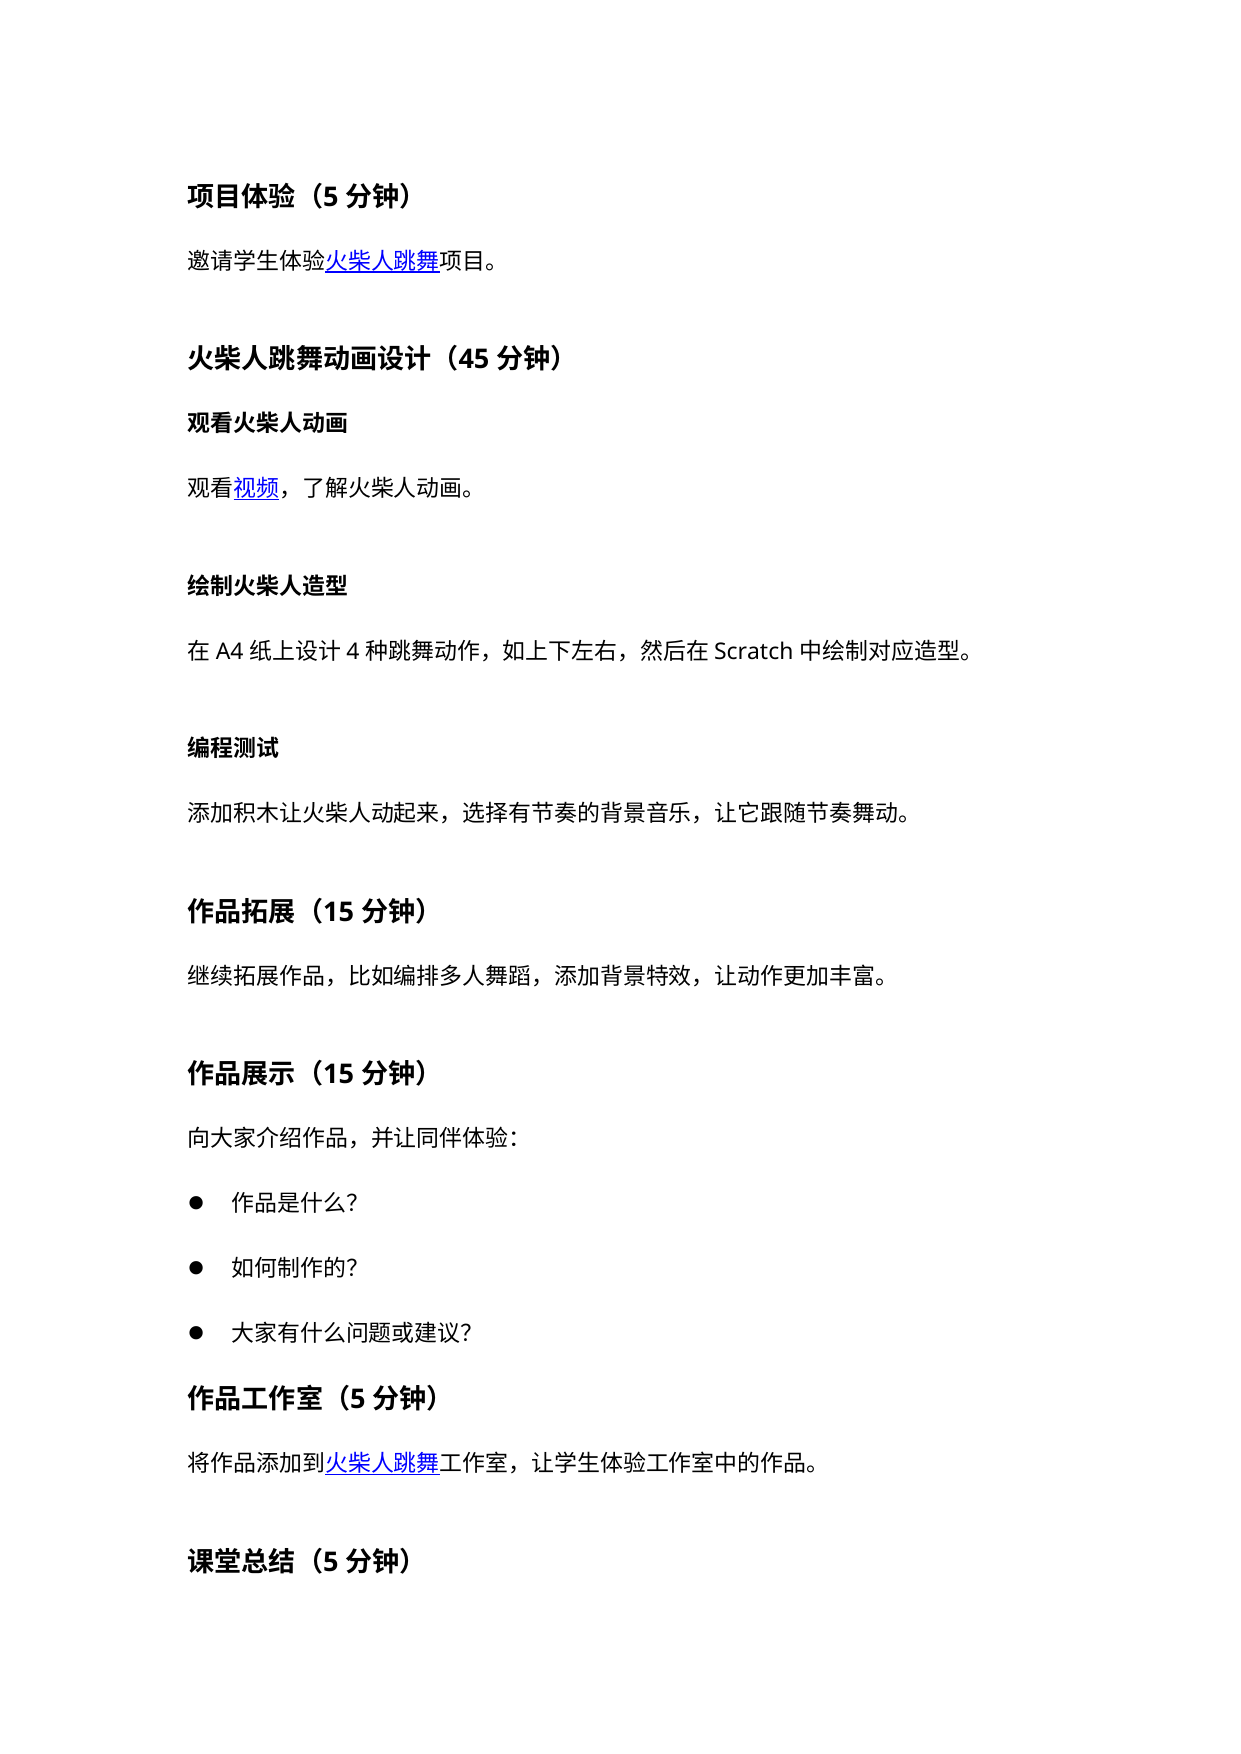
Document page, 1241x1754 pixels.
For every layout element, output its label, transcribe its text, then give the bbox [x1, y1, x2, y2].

list 作品是什么？ [187, 1169, 1053, 1234]
text 作品拓展（15 分钟） [187, 877, 1053, 942]
list 如何制作的？ [187, 1234, 1053, 1299]
text 添加积木让火柴人动起来，选择有节奏的背景音乐，让它跟随节奏舞动。 [187, 779, 1053, 844]
text 火柴人跳舞动画设计（45 分钟） [187, 324, 1053, 389]
text 项目体验（5 分钟） [187, 162, 1053, 227]
text 课堂总结（5 分钟） [187, 1527, 1053, 1592]
text 将作品添加到火柴人跳舞工作室，让学生体验工作室中的作品。 [187, 1429, 1053, 1494]
text 观看视频，了解火柴人动画。 [187, 454, 1053, 519]
text 邀请学生体验火柴人跳舞项目。 [187, 227, 1053, 292]
text 继续拓展作品，比如编排多人舞蹈，添加背景特效，让动作更加丰富。 [187, 942, 1053, 1007]
text 在 A4 纸上设计 4 种跳舞动作，如上下左右，然后在 Scratch 中绘制对应造型。 [187, 617, 1053, 682]
text 编程测试 [187, 714, 1053, 779]
text 观看火柴人动画 [187, 389, 1053, 454]
text 作品展示（15 分钟） [187, 1039, 1053, 1104]
text 向大家介绍作品，并让同伴体验： [187, 1104, 1053, 1169]
list 大家有什么问题或建议？ [187, 1299, 1053, 1364]
text 作品工作室（5 分钟） [187, 1364, 1053, 1429]
text 绘制火柴人造型 [187, 552, 1053, 617]
